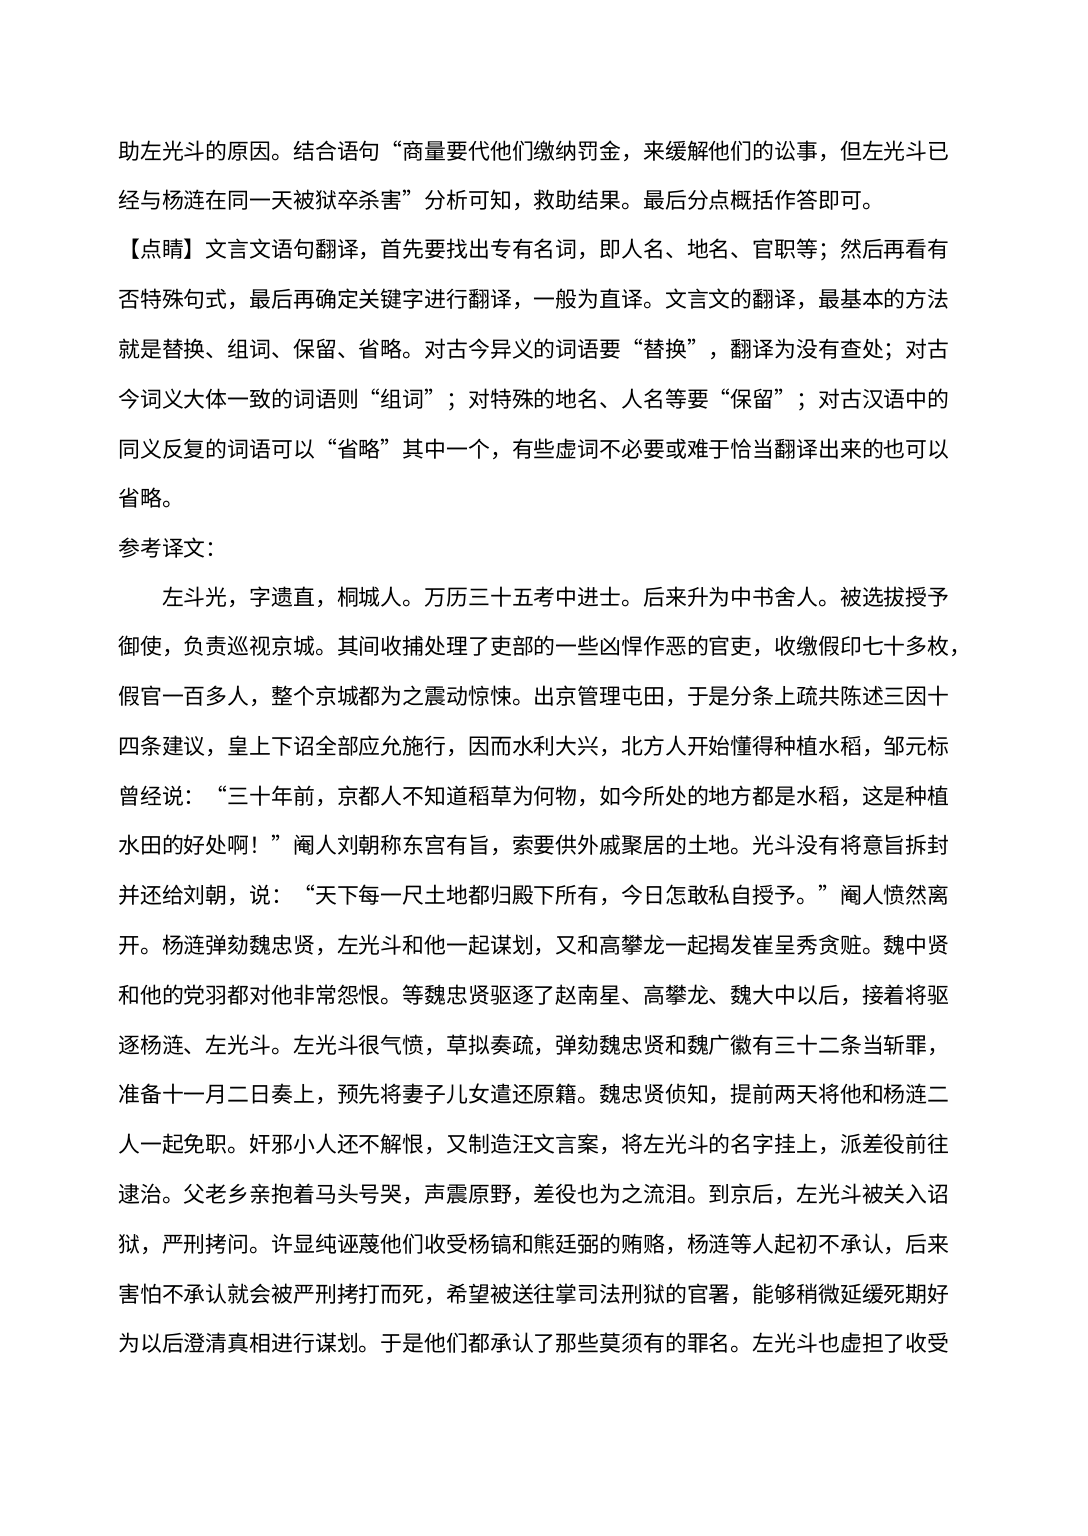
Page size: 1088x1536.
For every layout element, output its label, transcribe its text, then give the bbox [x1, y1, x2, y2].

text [118, 579, 969, 1359]
text 【点睛】文言文语句翻译，首先要找出专有名词，即人名、地名、官职等；然后再看有否特殊句式，最后再确定关键字进行翻译，一般为直译。文言文的翻译，最基本的方法就是替换、组词、保留、省略。对古今异义的词语要“替换”，翻译为没有查处；对古今词义大体一致的词语则“组词”；对特殊的地名、人名等要“保留”；对古汉语中的同义反复的词语可以“省略”其中一个，有些虚词不必要或难于恰当翻译出来的也可以省略。 [118, 232, 969, 514]
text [118, 133, 969, 216]
text 参考译文： [118, 530, 969, 563]
